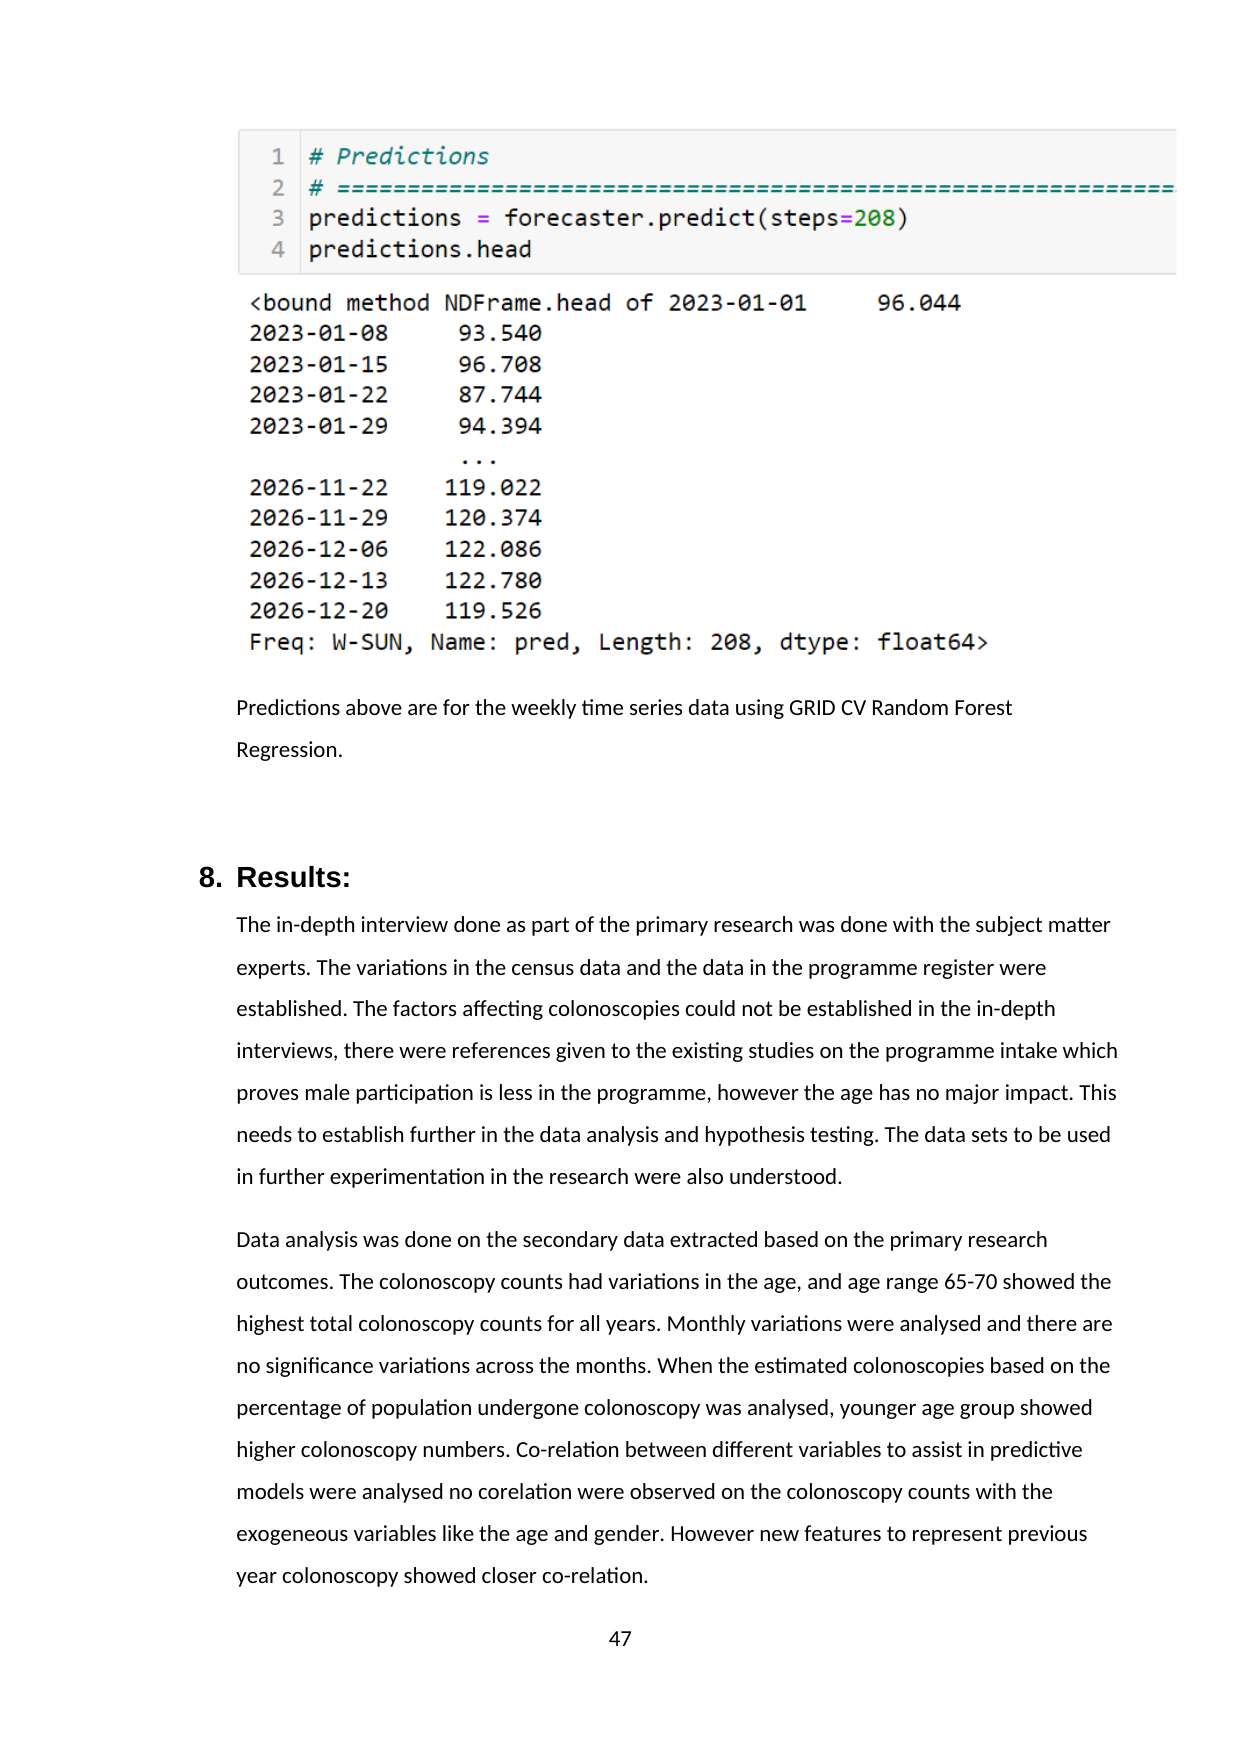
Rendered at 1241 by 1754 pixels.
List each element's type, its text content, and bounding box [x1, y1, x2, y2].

picture [236, 118, 1177, 679]
list Predictions above are for the weekly time series data using GRID CV Random Forest Regression. [236, 693, 1122, 763]
text Data analysis was done on the secondary data extracted based on the primary research outcomes. The colonoscopy counts had variations in the age, and age range 65-70 showed the highest total colonoscopy counts for all years. Monthly variations were analysed and there are no significance variations across the months. When the estimated colonoscopies based on the percentage of population undergone colonoscopy was analysed, younger age group showed higher colonoscopy numbers. Co-relation between different variables to assist in predictive models were analysed no corelation were observed on the colonoscopy counts with the exogeneous variables like the age and gender. However new features to represent previous year colonoscopy showed closer co-relation. [236, 1225, 1122, 1589]
subtitle Results: [199, 860, 1122, 894]
text The in-depth interview done as part of the primary research was done with the subject matter experts. The variations in the census data and the data in the programme register were established. The factors affecting colonoscopies could not be established in the in-depth interviews, there were references given to the existing studies on the programme intake which proves male participation is less in the programme, however the age has no major impact. This needs to establish further in the data analysis and hypothesis testing. The data sets to be used in further experimentation in the research were also understood. [236, 911, 1122, 1191]
